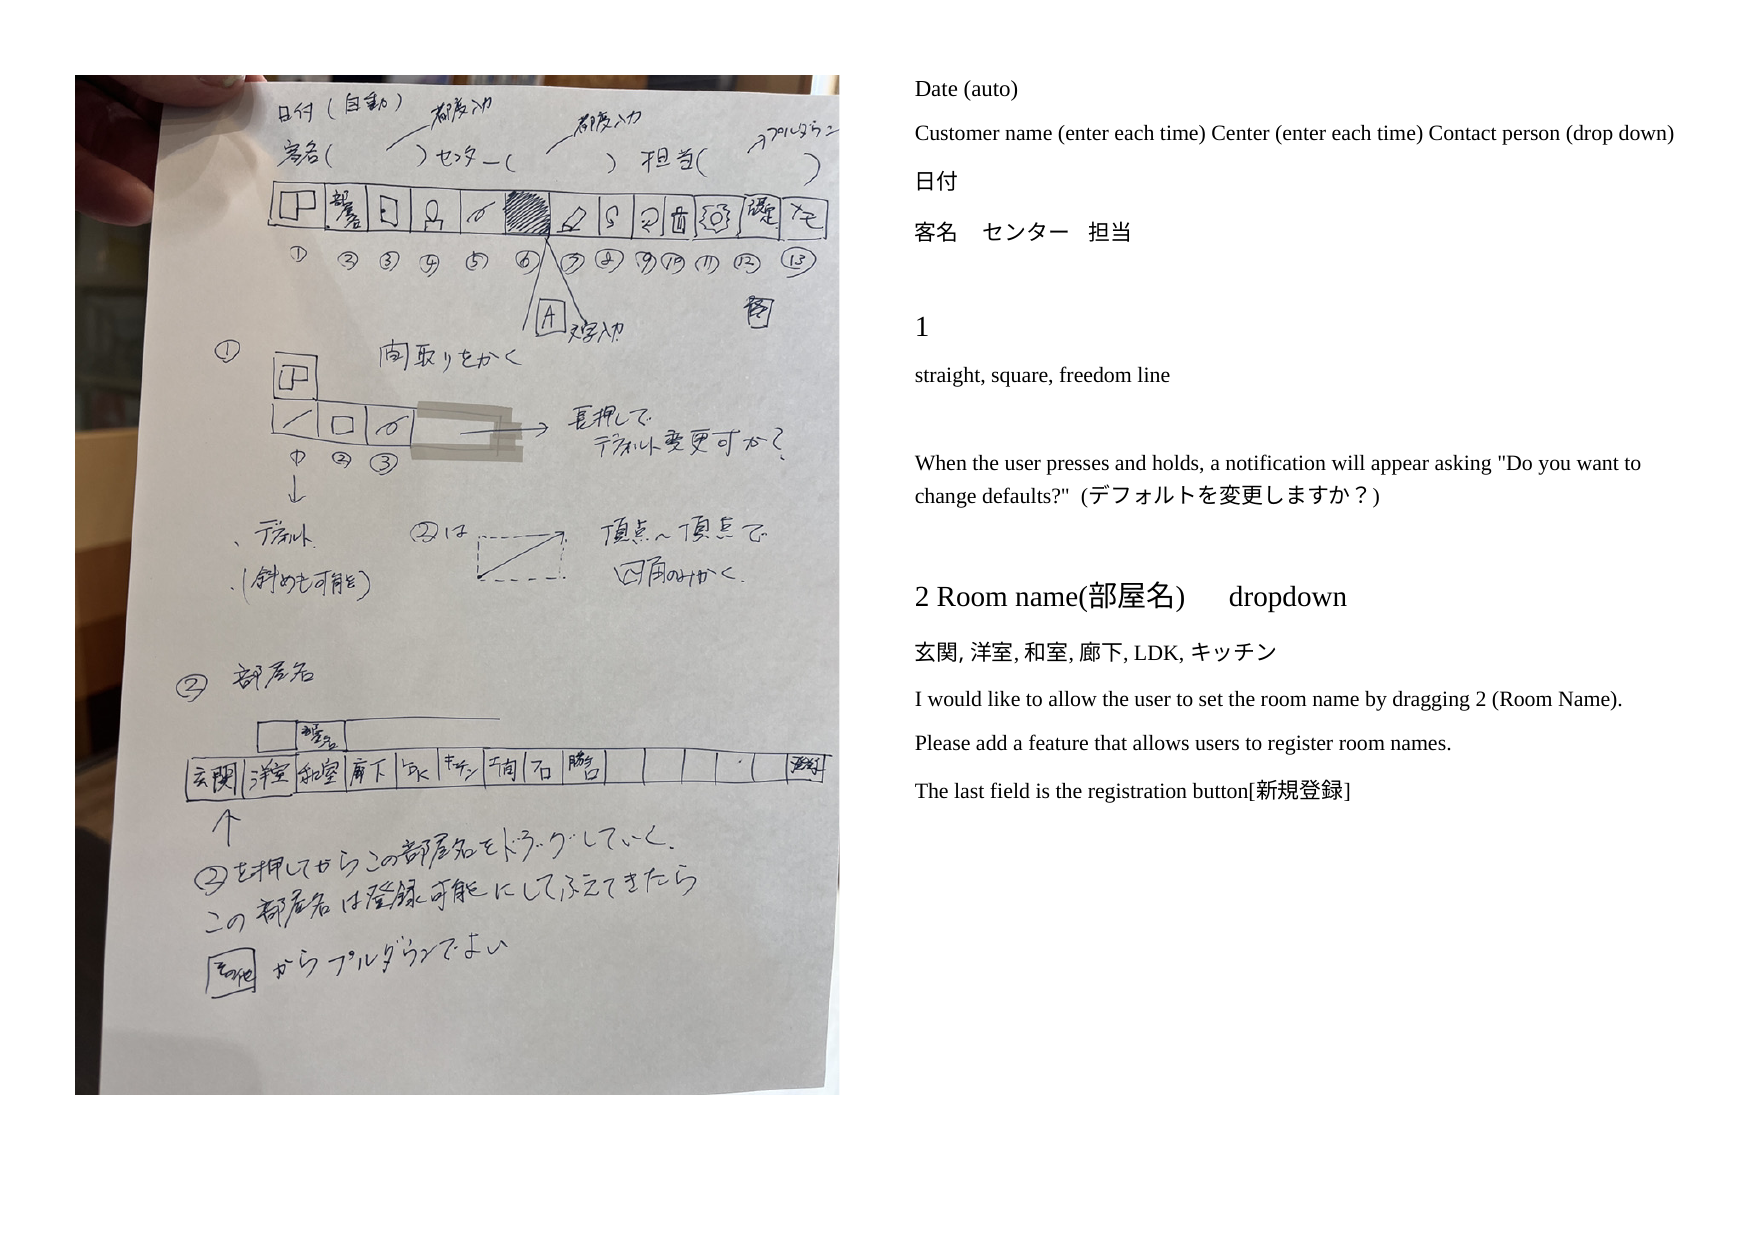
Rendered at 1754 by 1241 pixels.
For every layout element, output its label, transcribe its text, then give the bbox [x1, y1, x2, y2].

text straight, square, freedom line [914, 362, 1679, 387]
text 玄関, 洋室, 和室, 廊下, LDK, キッチン [914, 635, 1679, 666]
text 日付 [914, 164, 1679, 196]
text Date (auto) [914, 75, 1679, 101]
picture [75, 75, 840, 1095]
text 2 Room name(部屋名) dropdown [914, 572, 1679, 615]
text The last field is the registration button[新規登録] [914, 773, 1679, 805]
text 1 [914, 309, 1679, 343]
text When the user presses and holds, a notification will appear asking "Do you want to change defaults?" (デフォルトを変更しますか？) [914, 450, 1679, 509]
text Please add a feature that allows users to register room names. [914, 729, 1679, 755]
text Customer name (enter each time) Center (enter each time) Contact person (drop down) [914, 120, 1679, 145]
text 客名 センター 担当 [914, 215, 1679, 246]
text I would like to allow the user to set the room name by dragging 2 (Room Name). [914, 686, 1679, 711]
